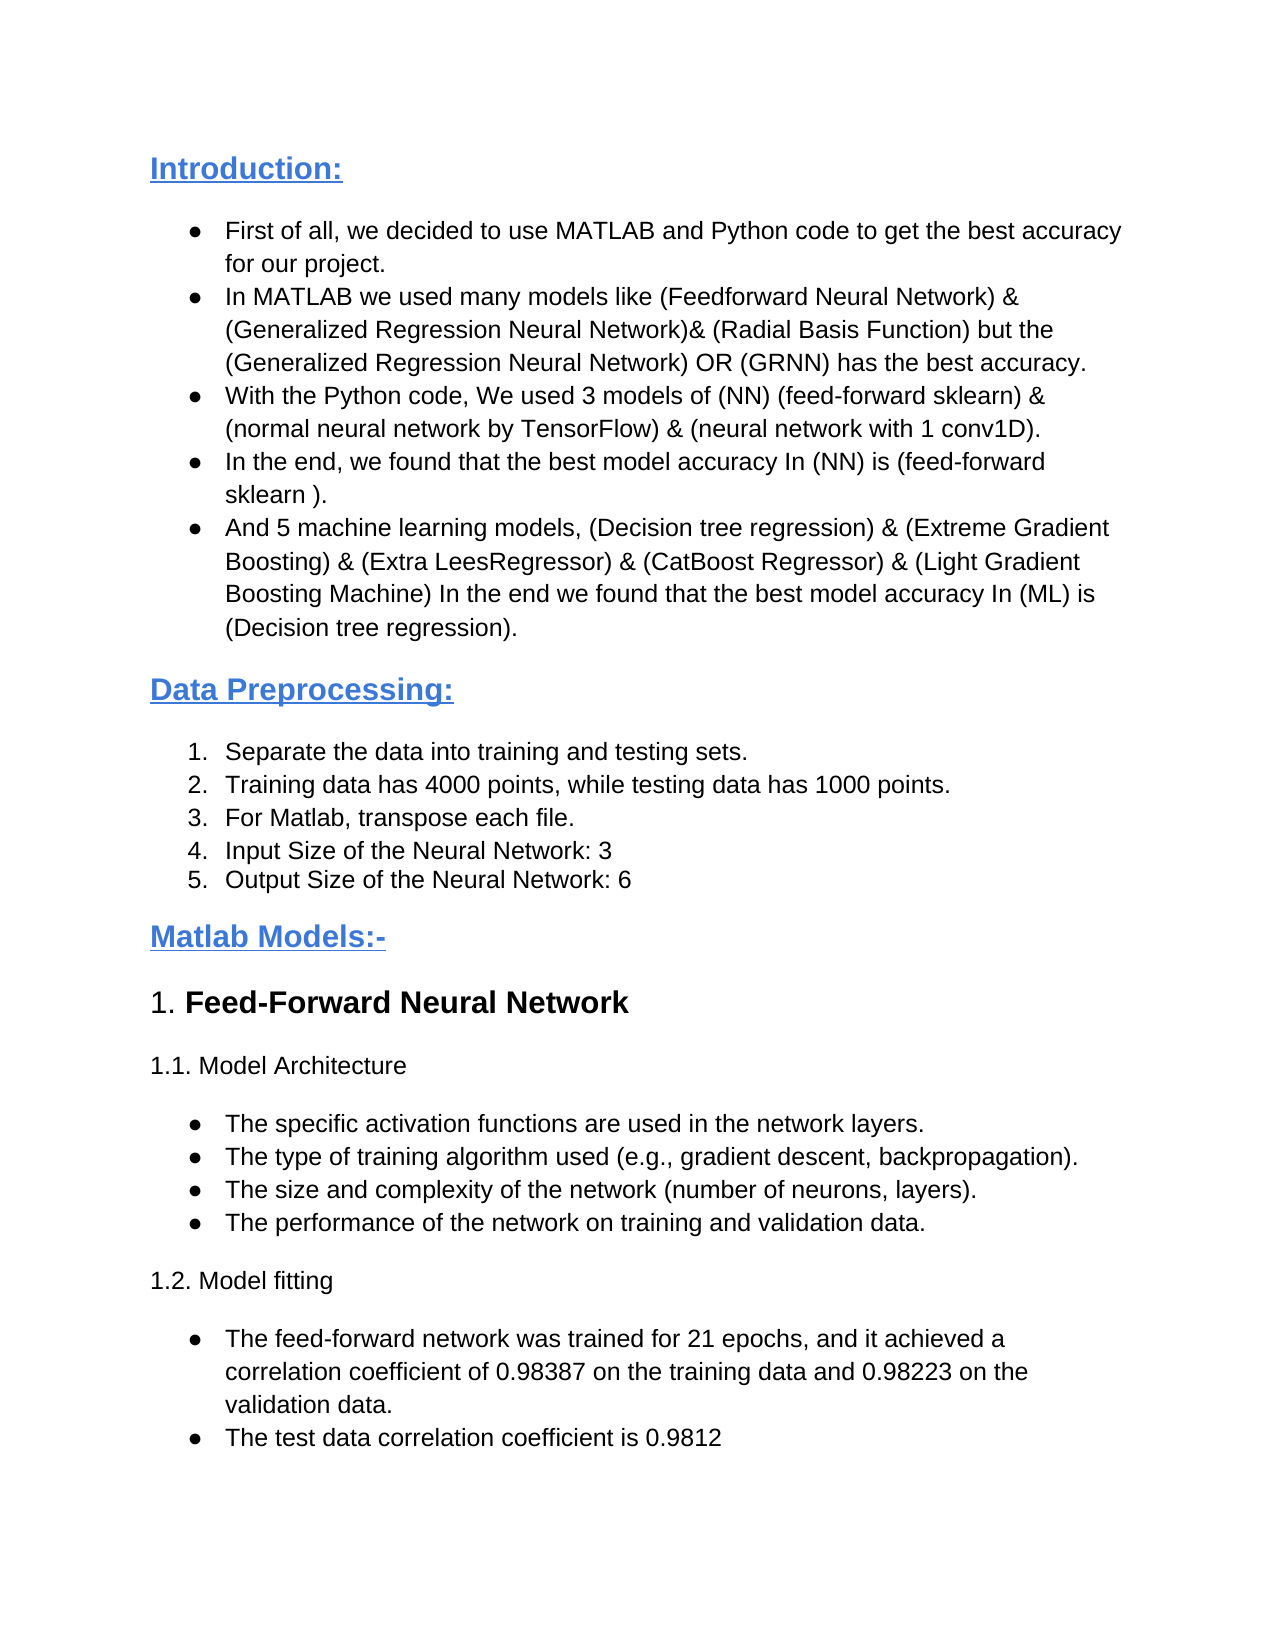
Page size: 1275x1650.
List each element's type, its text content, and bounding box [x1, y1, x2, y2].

list And 5 machine learning models, (Decision tree regression) & (Extreme Gradient Boosting) & (Extra LeesRegressor) & (CatBoost Regressor) & (Light Gradient Boosting Machine) In the end we found that the best model accuracy In (ML) is (Decision tree regression). [187, 513, 1125, 641]
text Matlab Models:- [150, 918, 1125, 954]
list The feed-forward network was trained for 21 epochs, and it achieved a correlation coefficient of 0.98387 on the training data and 0.98223 on the validation data. [187, 1324, 1125, 1419]
text 1.1. Model Architecture [150, 1051, 1125, 1079]
text 1.2. Model fitting [150, 1266, 1125, 1295]
text 1. Feed-Forward Neural Network [150, 984, 1125, 1021]
list First of all, we decided to use MATLAB and Python code to get the best accuracy for our project. [187, 216, 1125, 278]
list For Matlab, transpose each file. [187, 803, 1125, 832]
text Data Preprocessing: [150, 671, 1125, 706]
list In the end, we found that the best model accuracy In (NN) is (feed-forward sklearn ). [187, 447, 1125, 509]
list The specific activation functions are used in the network layers. [187, 1109, 1125, 1138]
list The test data correlation coefficient is 0.9812 [187, 1423, 1125, 1452]
list In MATLAB we used many models like (Feedforward Neural Network) & (Generalized Regression Neural Network)& (Radial Basis Function) but the (Generalized Regression Neural Network) OR (GRNN) has the best accuracy. [187, 282, 1125, 377]
list Output Size of the Neural Network: 6 [187, 864, 1125, 893]
list Training data has 4000 points, while testing data has 1000 points. [187, 770, 1125, 798]
list Input Size of the Neural Network: 3 [187, 836, 1125, 864]
list Separate the data into training and testing sets. [187, 737, 1125, 766]
text Introduction: [150, 150, 1125, 186]
list The size and complexity of the network (number of neurons, layers). [187, 1175, 1125, 1204]
list The type of training algorithm used (e.g., gradient descent, backpropagation). [187, 1142, 1125, 1171]
list With the Python code, We used 3 models of (NN) (feed-forward sklearn) & (normal neural network by TensorFlow) & (neural network with 1 conv1D). [187, 381, 1125, 443]
list The performance of the network on training and validation data. [187, 1208, 1125, 1237]
